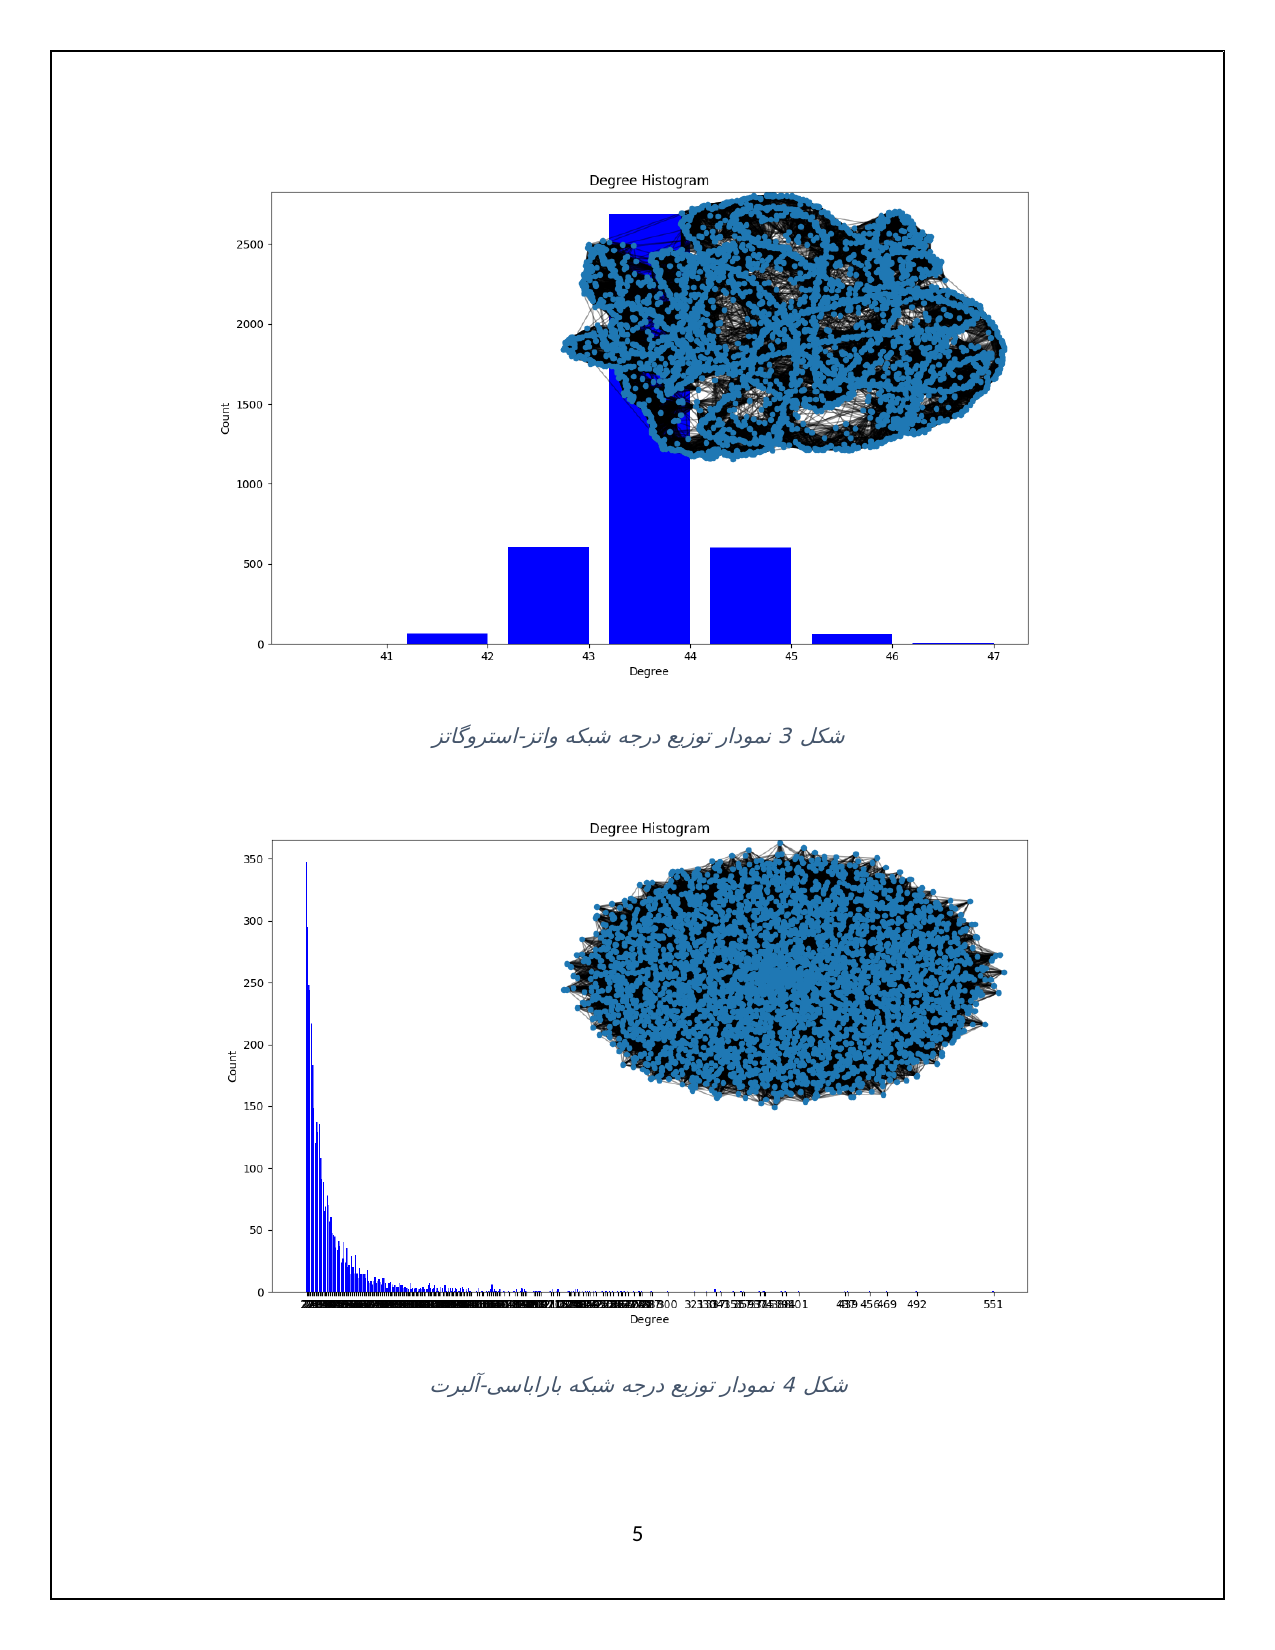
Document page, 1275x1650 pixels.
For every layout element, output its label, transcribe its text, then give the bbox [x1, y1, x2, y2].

text شکل 4 نمودار توزیع درجه شبکه باراباسی-آلبرت [150, 1373, 1125, 1397]
picture [150, 121, 1125, 708]
picture [150, 769, 1125, 1356]
text شکل 3 نمودار توزیع درجه شبکه واتز-استروگاتز [150, 724, 1125, 749]
